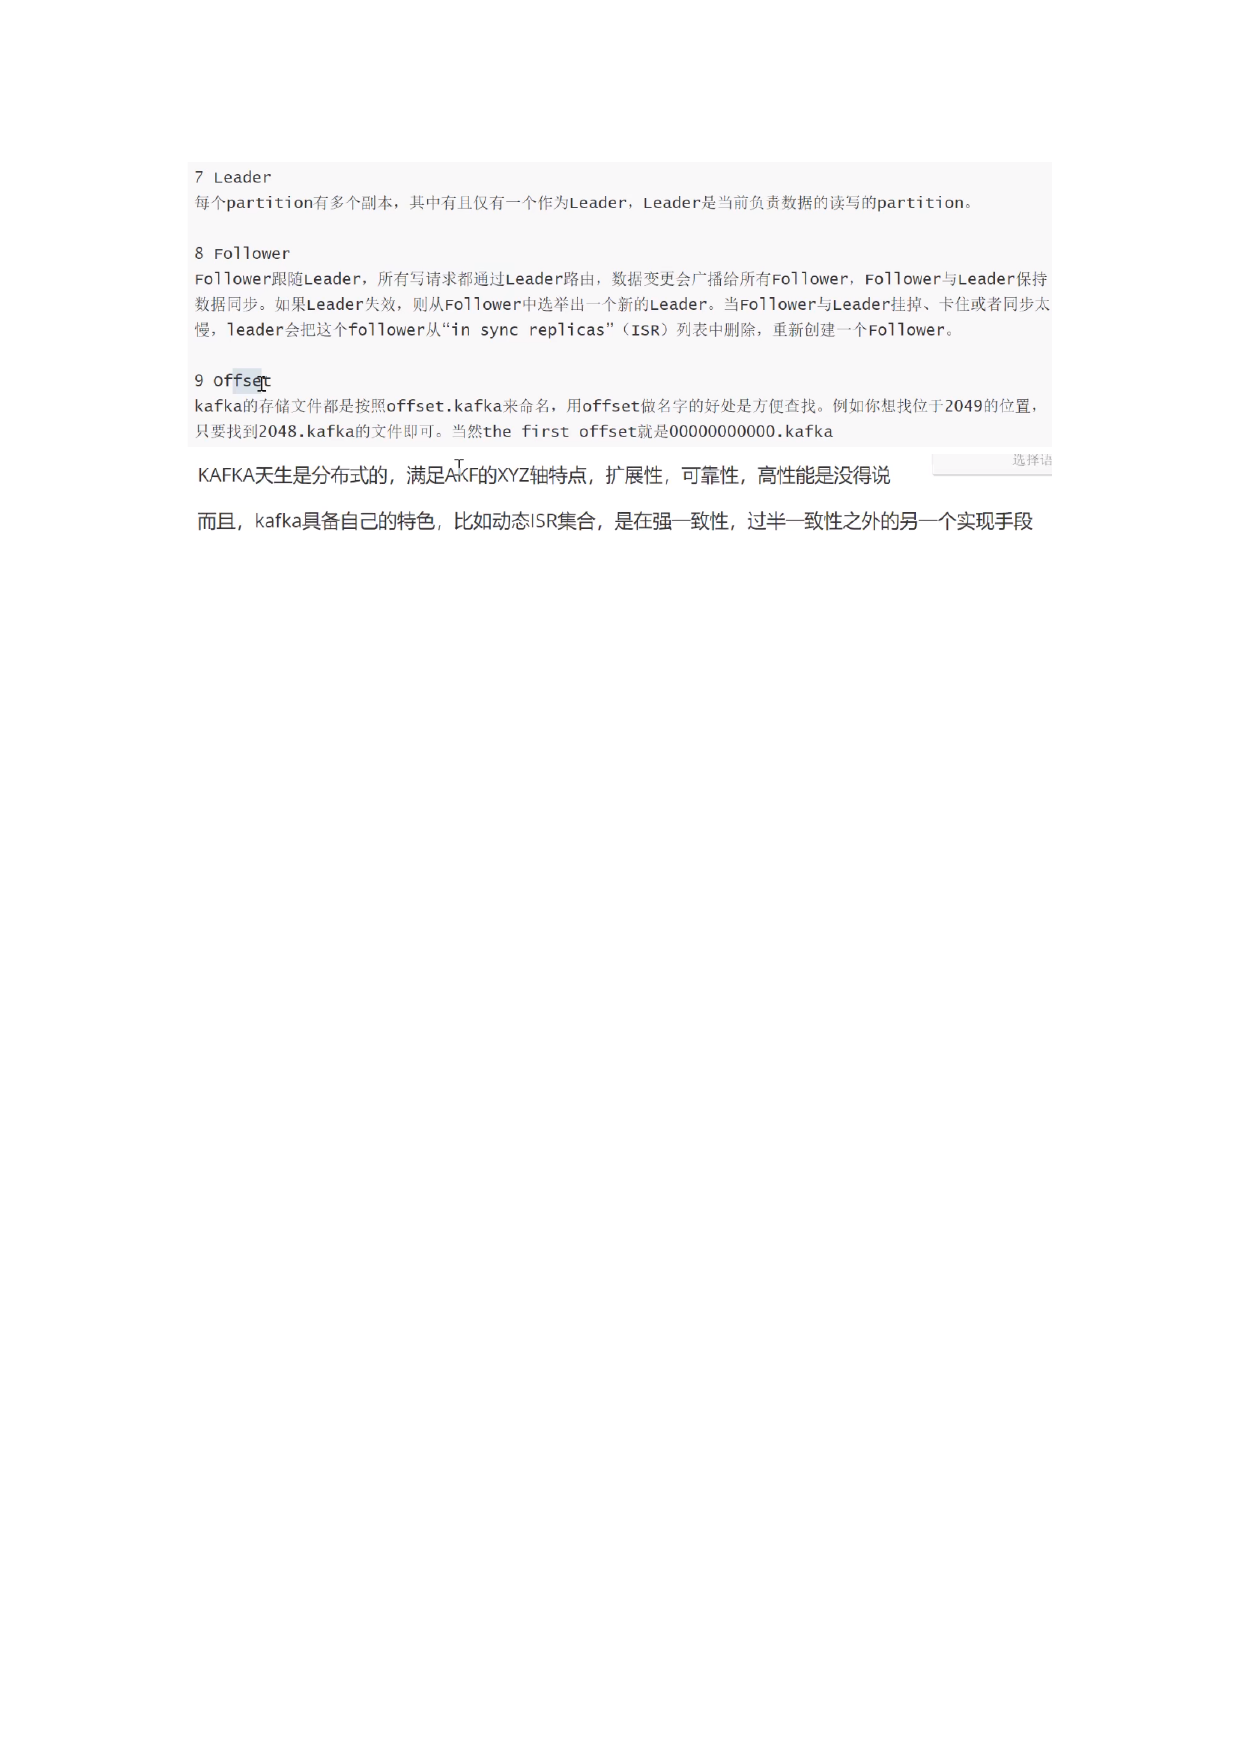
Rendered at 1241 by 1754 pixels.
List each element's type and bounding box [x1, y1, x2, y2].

picture [187, 162, 1052, 447]
picture [187, 454, 1052, 531]
